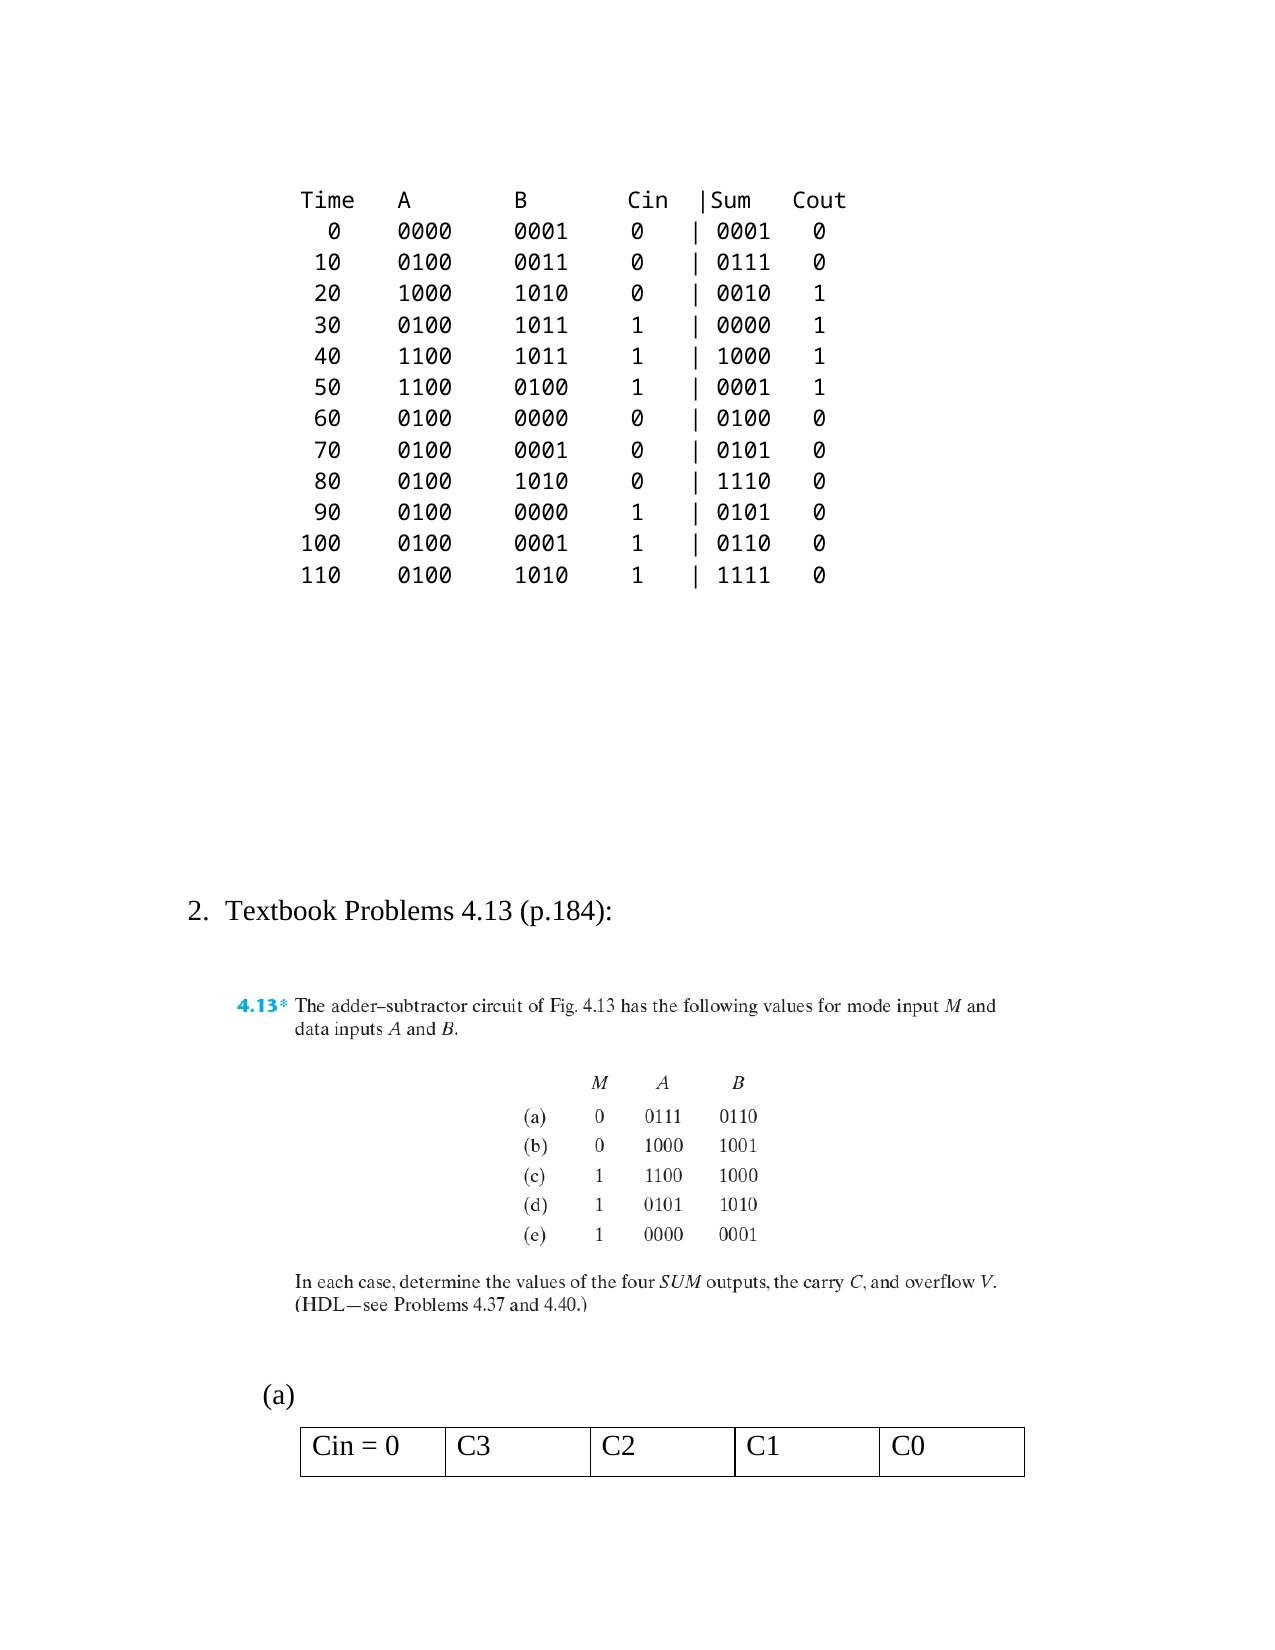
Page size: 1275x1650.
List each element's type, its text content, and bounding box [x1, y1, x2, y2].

text 40 1100 1011 1 | 1000 1 [300, 340, 1125, 371]
text 20 1000 1010 0 | 0010 1 [300, 277, 1125, 308]
table_header C0 [880, 1428, 1024, 1476]
text Time A B Cin |Sum Cout [300, 183, 1125, 215]
picture [225, 993, 1001, 1312]
list 0100 1010 1 | 1111 0 [300, 558, 1125, 590]
text 70 0100 0001 0 | 0101 0 [300, 433, 1125, 465]
text 30 0100 1011 1 | 0000 1 [300, 308, 1125, 340]
text 0 0000 0001 0 | 0001 0 [300, 215, 1125, 246]
text 60 0100 0000 0 | 0100 0 [300, 402, 1125, 433]
text 100 0100 0001 1 | 0110 0 [300, 527, 1125, 558]
text 50 1100 0100 1 | 0001 1 [300, 371, 1125, 402]
list Textbook Problems 4.13 (p.184): [187, 893, 1125, 927]
table_header C1 [736, 1428, 879, 1476]
text 80 0100 1010 0 | 1110 0 [300, 465, 1125, 496]
table_header Cin = 0 [301, 1428, 445, 1476]
text 90 0100 0000 1 | 0101 0 [300, 496, 1125, 527]
text 10 0100 0011 0 | 0111 0 [300, 246, 1125, 277]
table_header C3 [446, 1428, 590, 1476]
table_header C2 [591, 1428, 734, 1476]
